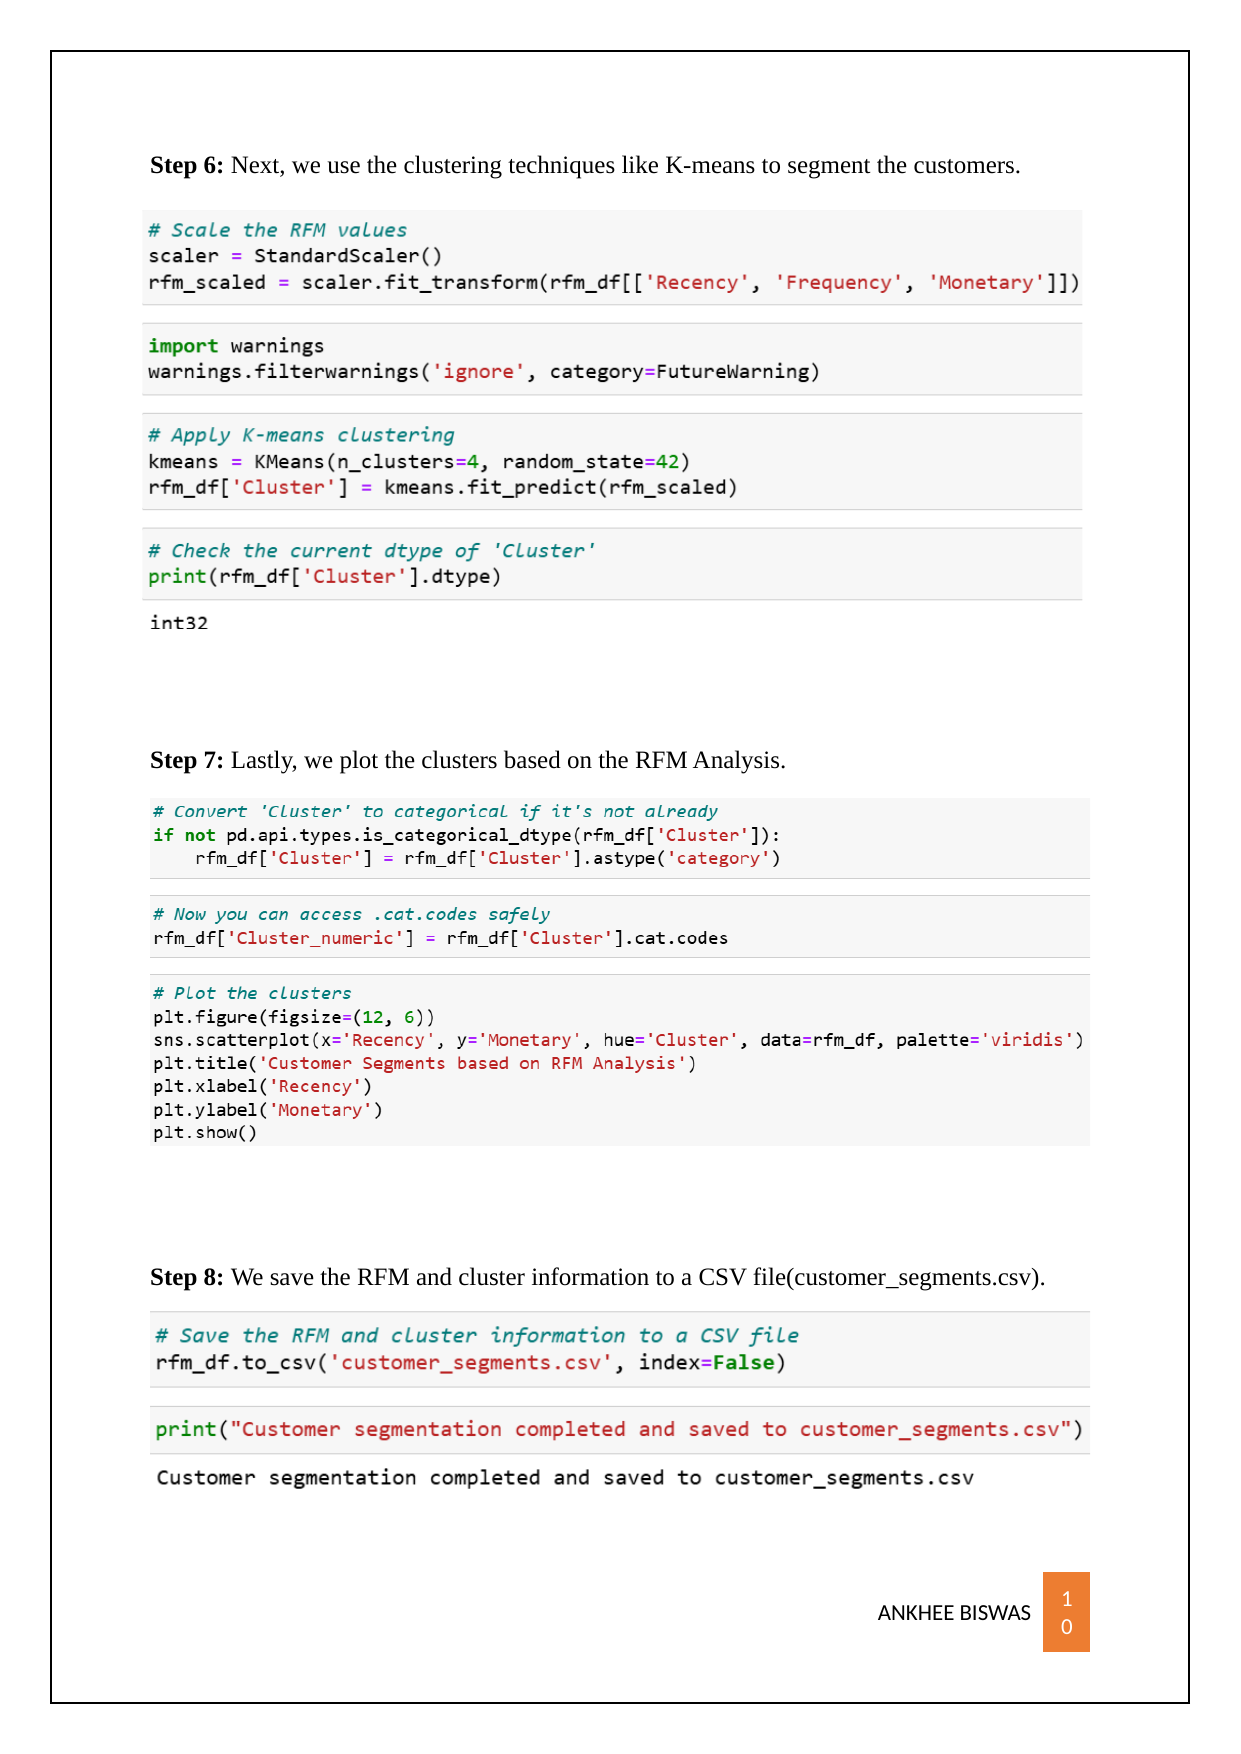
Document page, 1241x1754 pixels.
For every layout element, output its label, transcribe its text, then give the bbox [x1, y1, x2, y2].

picture [150, 1308, 1091, 1520]
text Step 7: Lastly, we plot the clusters based on the RFM Analysis. [150, 746, 1090, 774]
text Step 6: Next, we use the clustering techniques like K-means to segment the customers. [150, 150, 1090, 179]
picture [150, 798, 1091, 1146]
picture [142, 210, 1083, 629]
text Step 8: We save the RFM and cluster information to a CSV file(customer_segments.csv). [150, 1262, 1090, 1291]
